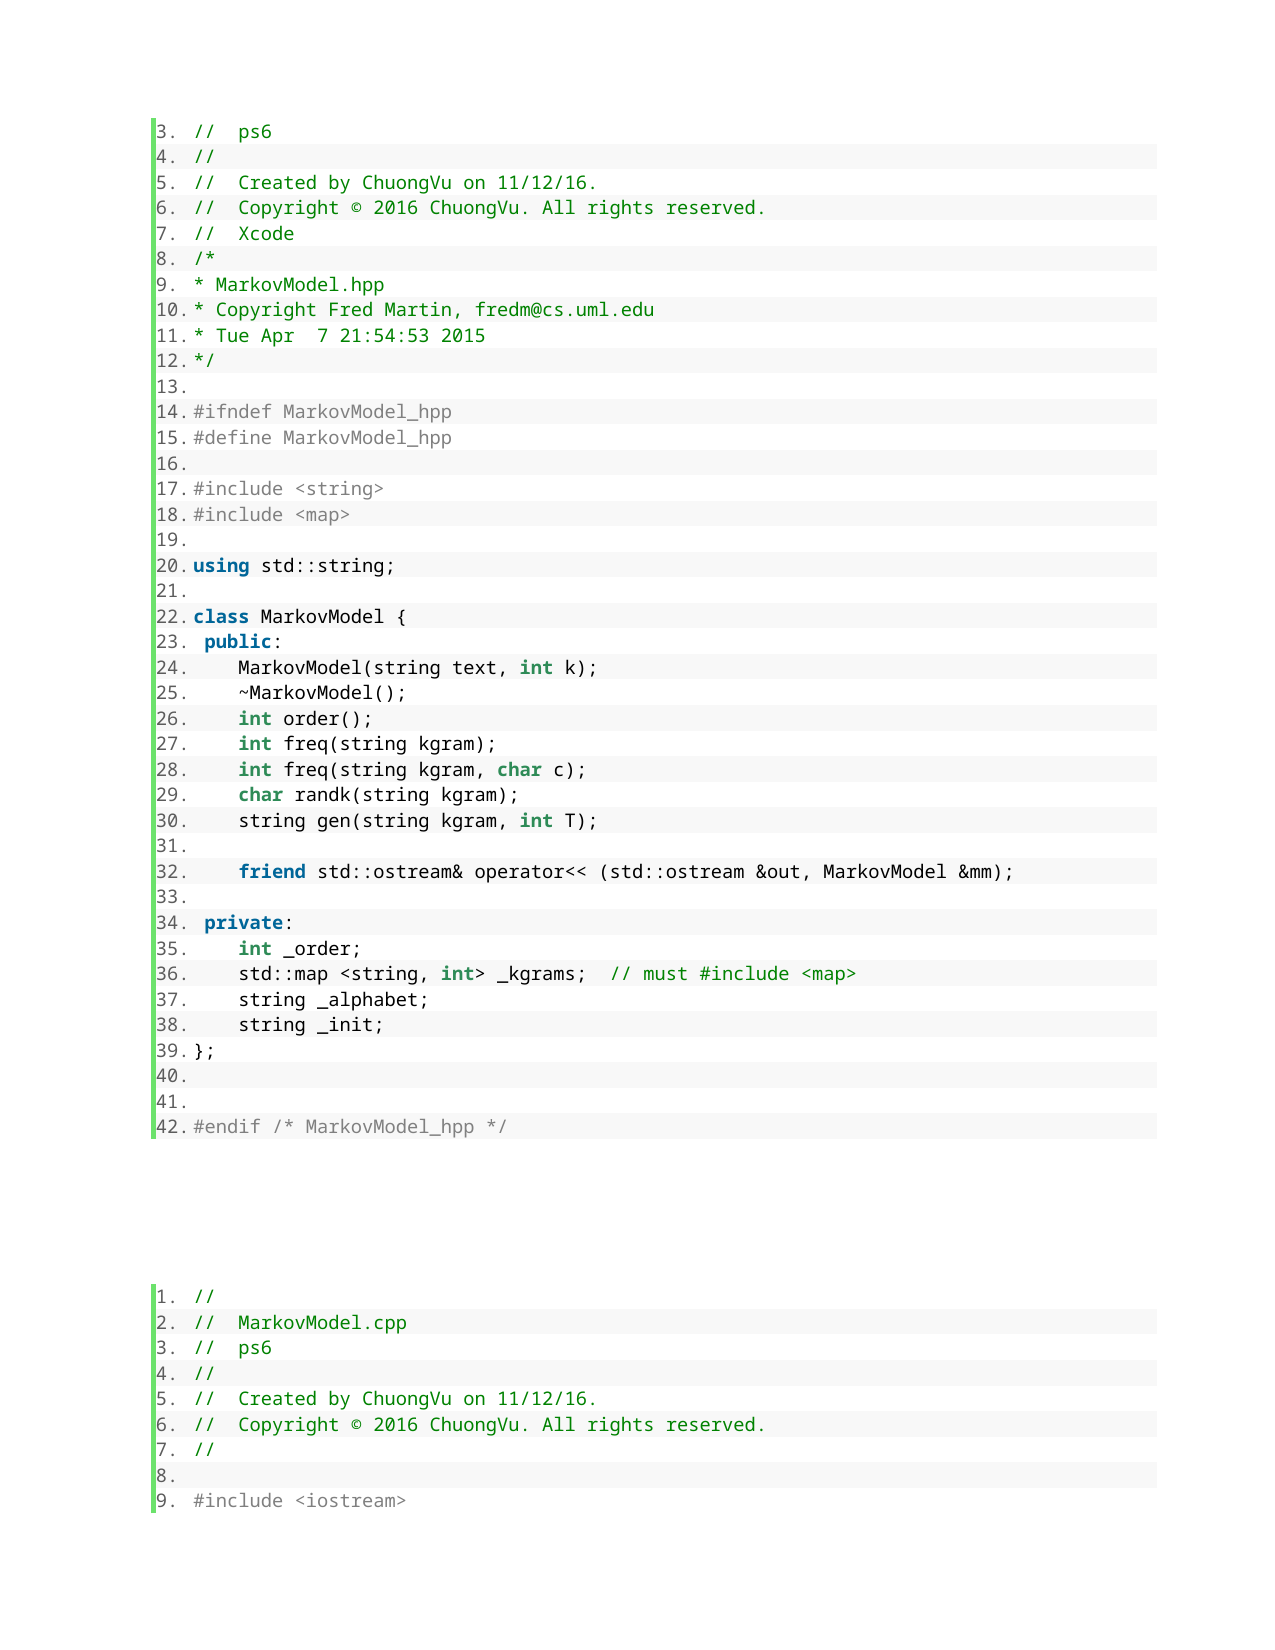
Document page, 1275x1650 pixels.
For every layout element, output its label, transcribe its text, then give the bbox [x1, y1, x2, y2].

list string gen(string kgram, int T); [156, 807, 1157, 833]
list MarkovModel(string text, int k); [156, 654, 1157, 679]
list * Copyright Fred Martin, fredm@cs.uml.edu [156, 297, 1157, 322]
list // [156, 1360, 1157, 1386]
list * Tue Apr 7 21:54:53 2015 [156, 322, 1157, 348]
list * MarkovModel.hpp [156, 271, 1157, 297]
list // [151, 1283, 1157, 1309]
list #ifndef MarkovModel_hpp [156, 399, 1157, 424]
list // [156, 144, 1157, 169]
list friend std::ostream& operator<< (std::ostream &out, MarkovModel &mm); [156, 858, 1157, 884]
list char randk(string kgram); [156, 782, 1157, 807]
list // MarkovModel.cpp [156, 1309, 1157, 1334]
list string _alphabet; [156, 986, 1157, 1011]
list // ps6 [156, 1334, 1157, 1360]
list // Xcode [156, 220, 1157, 246]
list ~MarkovModel(); [156, 679, 1157, 705]
list // Created by ChuongVu on 11/12/16. [156, 169, 1157, 195]
list class MarkovModel { [156, 603, 1157, 628]
list int _order; [156, 935, 1157, 960]
list // ps6 [156, 118, 1157, 144]
list }; [156, 1037, 1157, 1062]
list #include <map> [156, 501, 1157, 526]
list private: [156, 909, 1157, 935]
list int freq(string kgram); [156, 731, 1157, 756]
list int freq(string kgram, char c); [156, 756, 1157, 782]
list std::map <string, int> _kgrams; // must #include <map> [156, 960, 1157, 986]
list // Copyright © 2016 ChuongVu. All rights reserved. [156, 195, 1157, 220]
list */ [156, 348, 1157, 373]
list // Created by ChuongVu on 11/12/16. [156, 1386, 1157, 1411]
list using std::string; [156, 552, 1157, 577]
list #define MarkovModel_hpp [156, 424, 1157, 450]
list // [156, 1437, 1157, 1462]
list public: [156, 628, 1157, 654]
list #endif /* MarkovModel_hpp */ [156, 1113, 1157, 1139]
list // Copyright © 2016 ChuongVu. All rights reserved. [156, 1411, 1157, 1437]
list int order(); [156, 705, 1157, 731]
list /* [156, 246, 1157, 271]
list #include <iostream> [156, 1488, 1157, 1513]
list string _init; [156, 1011, 1157, 1037]
list #include <string> [156, 475, 1157, 501]
